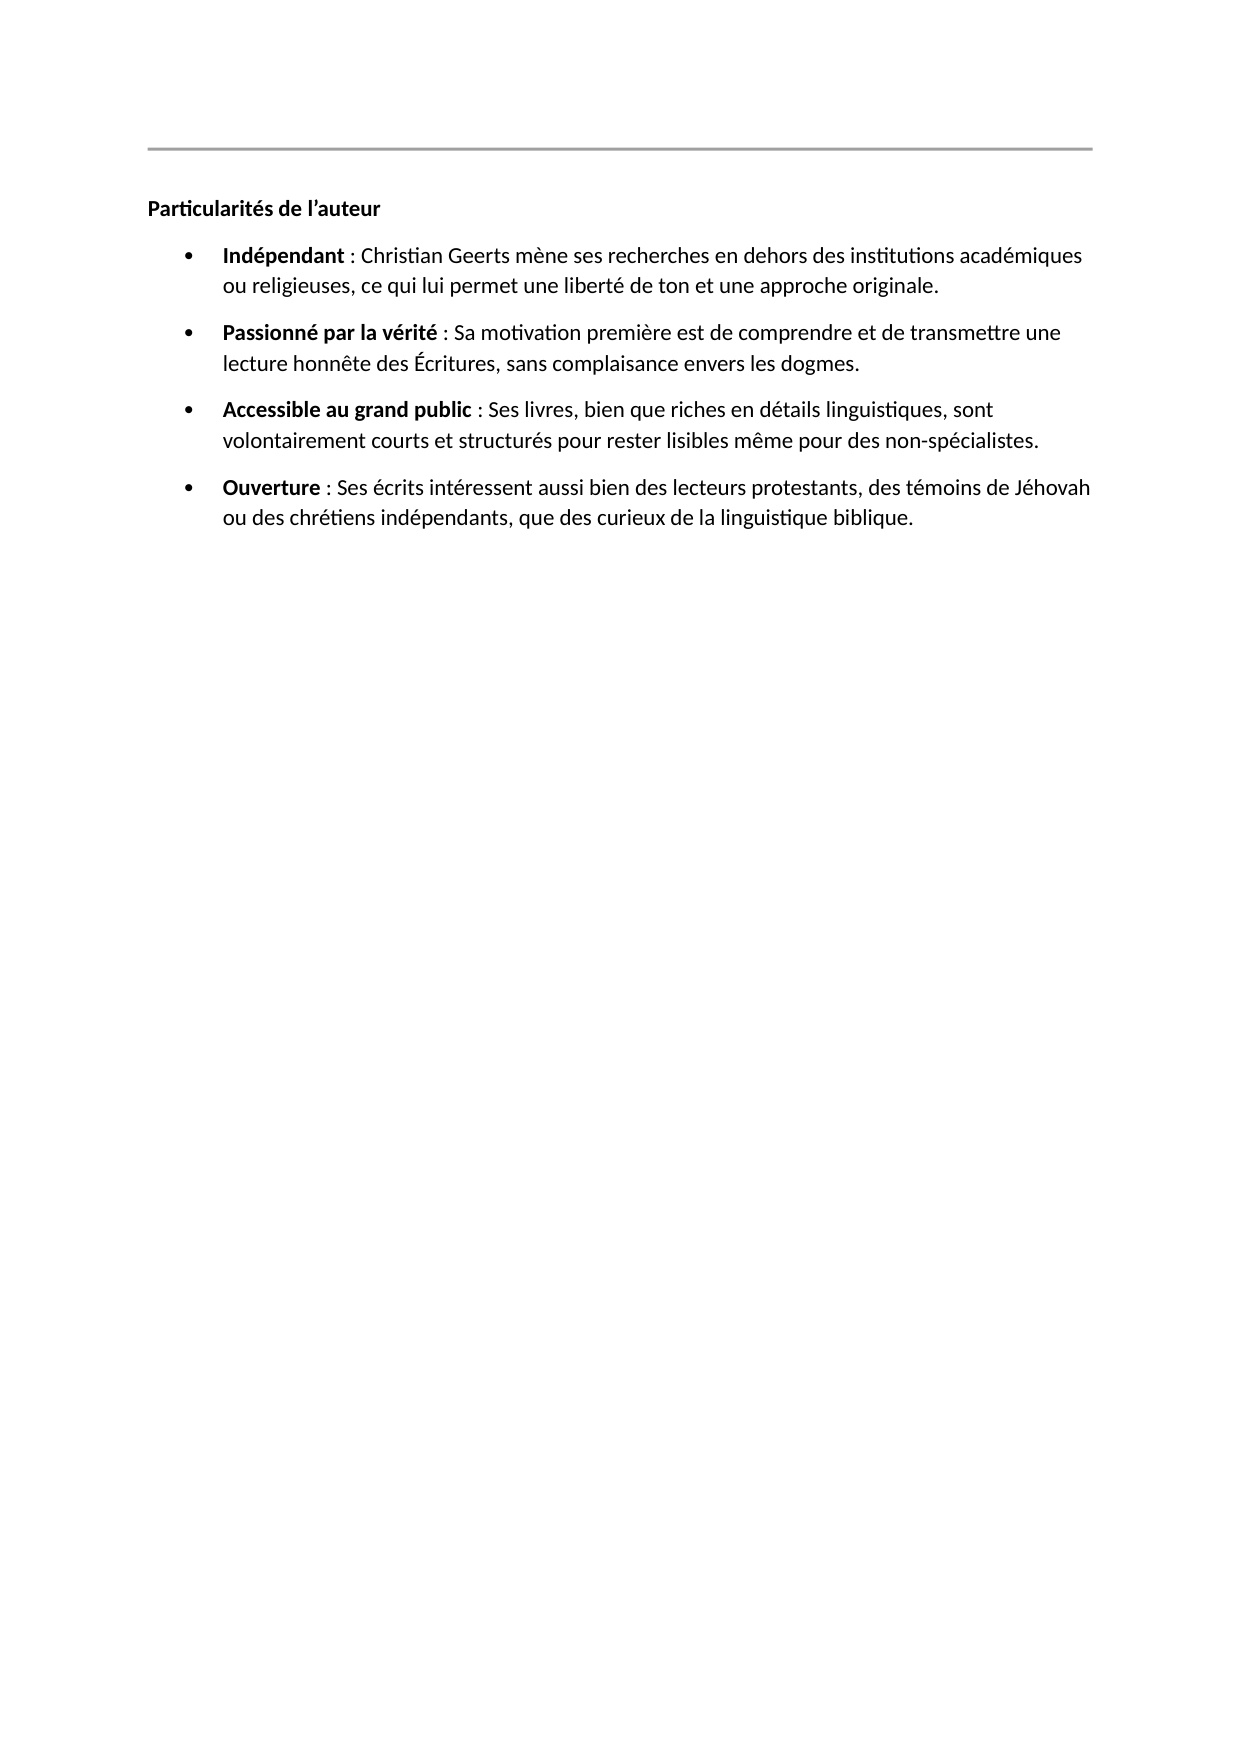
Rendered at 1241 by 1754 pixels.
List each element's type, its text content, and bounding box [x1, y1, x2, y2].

list Accessible au grand public : Ses livres, bien que riches en détails linguistiques, sont volontairement courts et structurés pour rester lisibles même pour des non-spécialistes. [185, 396, 1093, 454]
list Indépendant : Christian Geerts mène ses recherches en dehors des institutions académiques ou religieuses, ce qui lui permet une liberté de ton et une approche originale. [185, 241, 1093, 299]
list Passionné par la vérité : Sa motivation première est de comprendre et de transmettre une lecture honnête des Écritures, sans complaisance envers les dogmes. [185, 318, 1093, 377]
list Ouverture : Ses écrits intéressent aussi bien des lecteurs protestants, des témoins de Jéhovah ou des chrétiens indépendants, que des curieux de la linguistique biblique. [185, 473, 1093, 531]
text Particularités de l’auteur [148, 194, 1093, 222]
